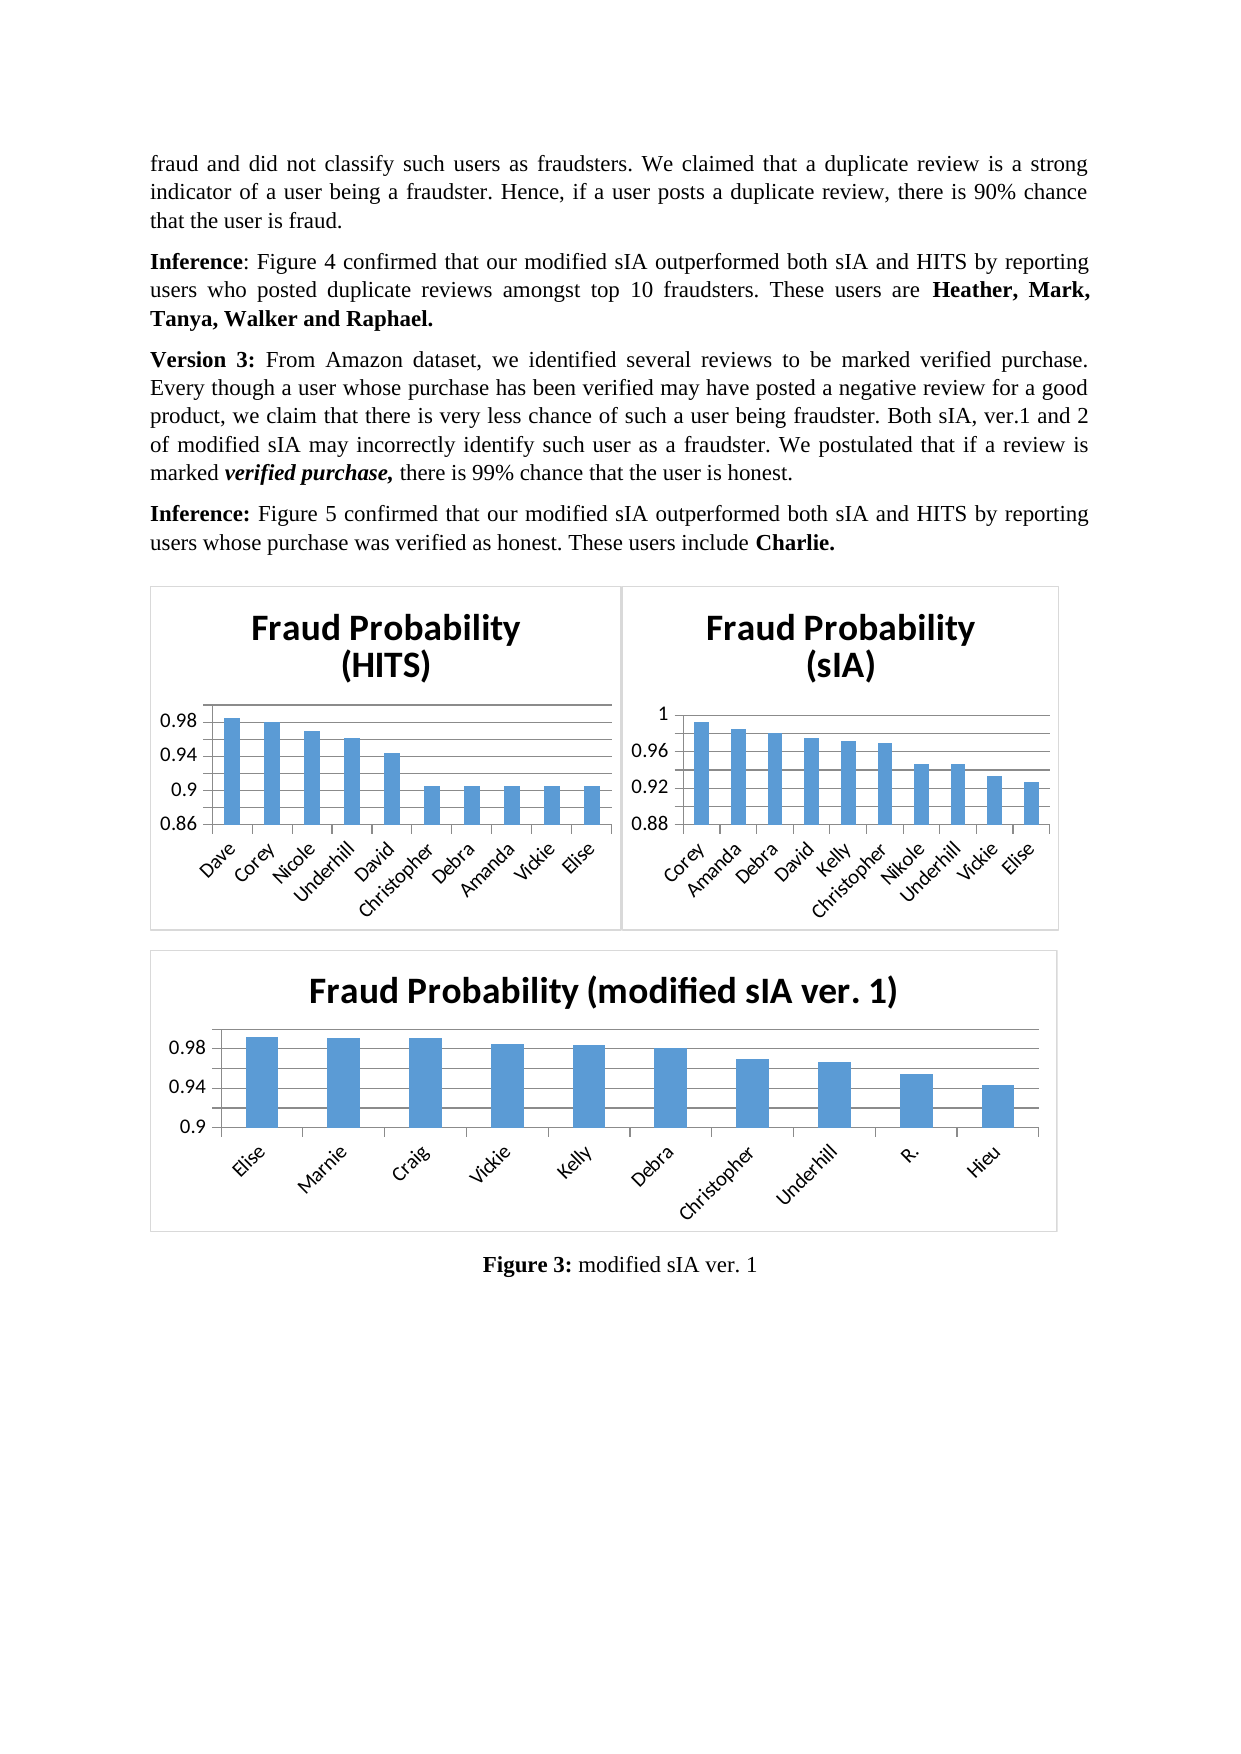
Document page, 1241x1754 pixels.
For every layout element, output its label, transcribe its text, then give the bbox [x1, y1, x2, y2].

text Figure 3: modified sIA ver. 1 [150, 1251, 1090, 1278]
text Inference: Figure 5 confirmed that our modified sIA outperformed both sIA and HITS by reporting users whose purchase was verified as honest. These users include Charlie. [150, 500, 1090, 555]
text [150, 150, 1090, 233]
text Version 3: From Amazon dataset, we identified several reviews to be marked verified purchase. Every though a user whose purchase has been verified may have posted a negative review for a good product, we claim that there is very less chance of such a user being fraudster. Both sIA, ver.1 and 2 of modified sIA may incorrectly identify such user as a fraudster. We postulated that if a review is marked verified purchase, there is 99% chance that the user is honest. [150, 346, 1090, 486]
text Inference: Figure 4 confirmed that our modified sIA outperformed both sIA and HITS by reporting users who posted duplicate reviews amongst top 10 fraudsters. These users are Heather, Mark, Tanya, Walker and Raphael. [150, 248, 1090, 331]
